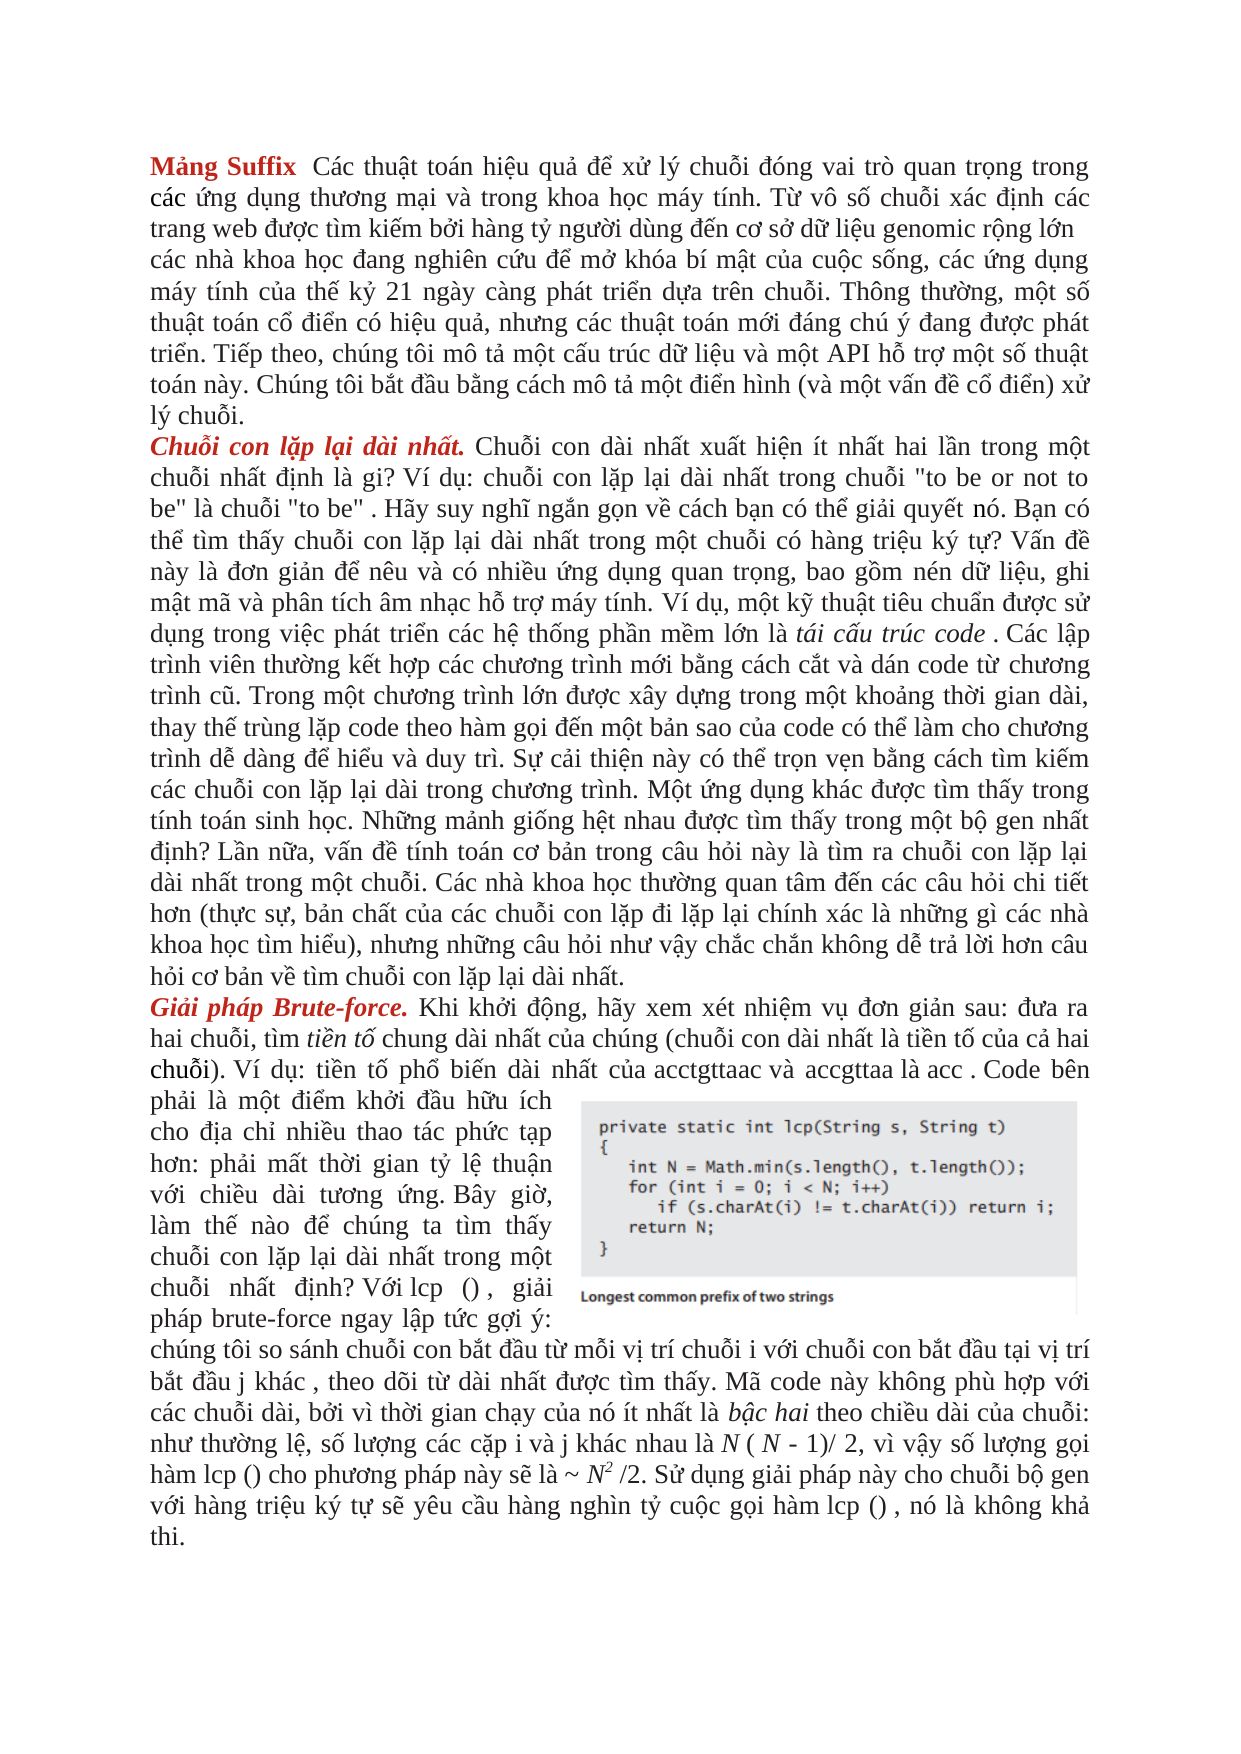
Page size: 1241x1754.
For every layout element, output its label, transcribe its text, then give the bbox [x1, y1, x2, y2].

text Mảng Suffix Các thuật toán hiệu quả để xử lý chuỗi đóng vai trò quan trọng trong các ứng dụng thương mại và trong khoa học máy tính. Từ vô số chuỗi xác định các trang web được tìm kiếm bởi hàng tỷ người dùng đến cơ sở dữ liệu genomic rộng lớn [150, 150, 1090, 243]
text các nhà khoa học đang nghiên cứu để mở khóa bí mật của cuộc sống, các ứng dụng máy tính của thế kỷ 21 ngày càng phát triển dựa trên chuỗi. Thông thường, một số thuật toán cổ điển có hiệu quả, nhưng các thuật toán mới đáng chú ý đang được phát triển. Tiếp theo, chúng tôi mô tả một cấu trúc dữ liệu và một API hỗ trợ một số thuật toán này. Chúng tôi bắt đầu bằng cách mô tả một điển hình (và một vấn đề cổ điển) xử lý chuỗi. [150, 243, 1090, 430]
picture [570, 1086, 1086, 1314]
text Chuỗi con lặp lại dài nhất. Chuỗi con dài nhất xuất hiện ít nhất hai lần trong một chuỗi nhất định là gi? Ví dụ: chuỗi con lặp lại dài nhất trong chuỗi "to be or not to be" là chuỗi "to be" . Hãy suy nghĩ ngắn gọn về cách bạn có thể giải quyết nó. Bạn có thể tìm thấy chuỗi con lặp lại dài nhất trong một chuỗi có hàng triệu ký tự? Vấn đề này là đơn giản để nêu và có nhiều ứng dụng quan trọng, bao gồm nén dữ liệu, ghi mật mã và phân tích âm nhạc hỗ trợ máy tính. Ví dụ, một kỹ thuật tiêu chuẩn được sử dụng trong việc phát triển các hệ thống phần mềm lớn là tái cấu trúc code . Các lập trình viên thường kết hợp các chương trình mới bằng cách cắt và dán code từ chương trình cũ. Trong một chương trình lớn được xây dựng trong một khoảng thời gian dài, thay thế trùng lặp code theo hàm gọi đến một bản sao của code có thể làm cho chương trình dễ dàng để hiểu và duy trì. Sự cải thiện này có thể trọn vẹn bằng cách tìm kiếm các chuỗi con lặp lại dài trong chương trình. Một ứng dụng khác được tìm thấy trong tính toán sinh học. Những mảnh giống hệt nhau được tìm thấy trong một bộ gen nhất định? Lần nữa, vấn đề tính toán cơ bản trong câu hỏi này là tìm ra chuỗi con lặp lại dài nhất trong một chuỗi. Các nhà khoa học thường quan tâm đến các câu hỏi chi tiết hơn (thực sự, bản chất của các chuỗi con lặp đi lặp lại chính xác là những gì các nhà khoa học tìm hiểu), nhưng những câu hỏi như vậy chắc chắn không dễ trả lời hơn câu hỏi cơ bản về tìm chuỗi con lặp lại dài nhất. [150, 430, 1090, 991]
text Giải pháp Brute-force. Khi khởi động, hãy xem xét nhiệm vụ đơn giản sau: đưa ra hai chuỗi, tìm tiền tố chung dài nhất của chúng (chuỗi con dài nhất là tiền tố của cả hai chuỗi). Ví dụ: tiền tố phổ biến dài nhất của acctgttaac và accgttaa là acc . Code bên phải là một điểm khởi đầu hữu ích cho địa chỉ nhiều thao tác phức tạp hơn: phải mất thời gian tỷ lệ thuận với chiều dài tương ứng. Bây giờ, làm thế nào để chúng ta tìm thấy chuỗi con lặp lại dài nhất trong một chuỗi nhất định? Với lcp () , giải pháp brute-force ngay lập tức gợi ý: chúng tôi so sánh chuỗi con bắt đầu từ mỗi vị trí chuỗi i với chuỗi con bắt đầu tại vị trí bắt đầu j khác , theo dõi từ dài nhất được tìm thấy. Mã code này không phù hợp với các chuỗi dài, bởi vì thời gian chạy của nó ít nhất là bậc hai theo chiều dài của chuỗi: như thường lệ, số lượng các cặp i và j khác nhau là N ( N - 1)/ 2, vì vậy số lượng gọi hàm lcp () cho phương pháp này sẽ là ~ N2 /2. Sử dụng giải pháp này cho chuỗi bộ gen với hàng triệu ký tự sẽ yêu cầu hàng nghìn tỷ cuộc gọi hàm lcp () , nó là không khả thi. [150, 991, 1090, 1552]
